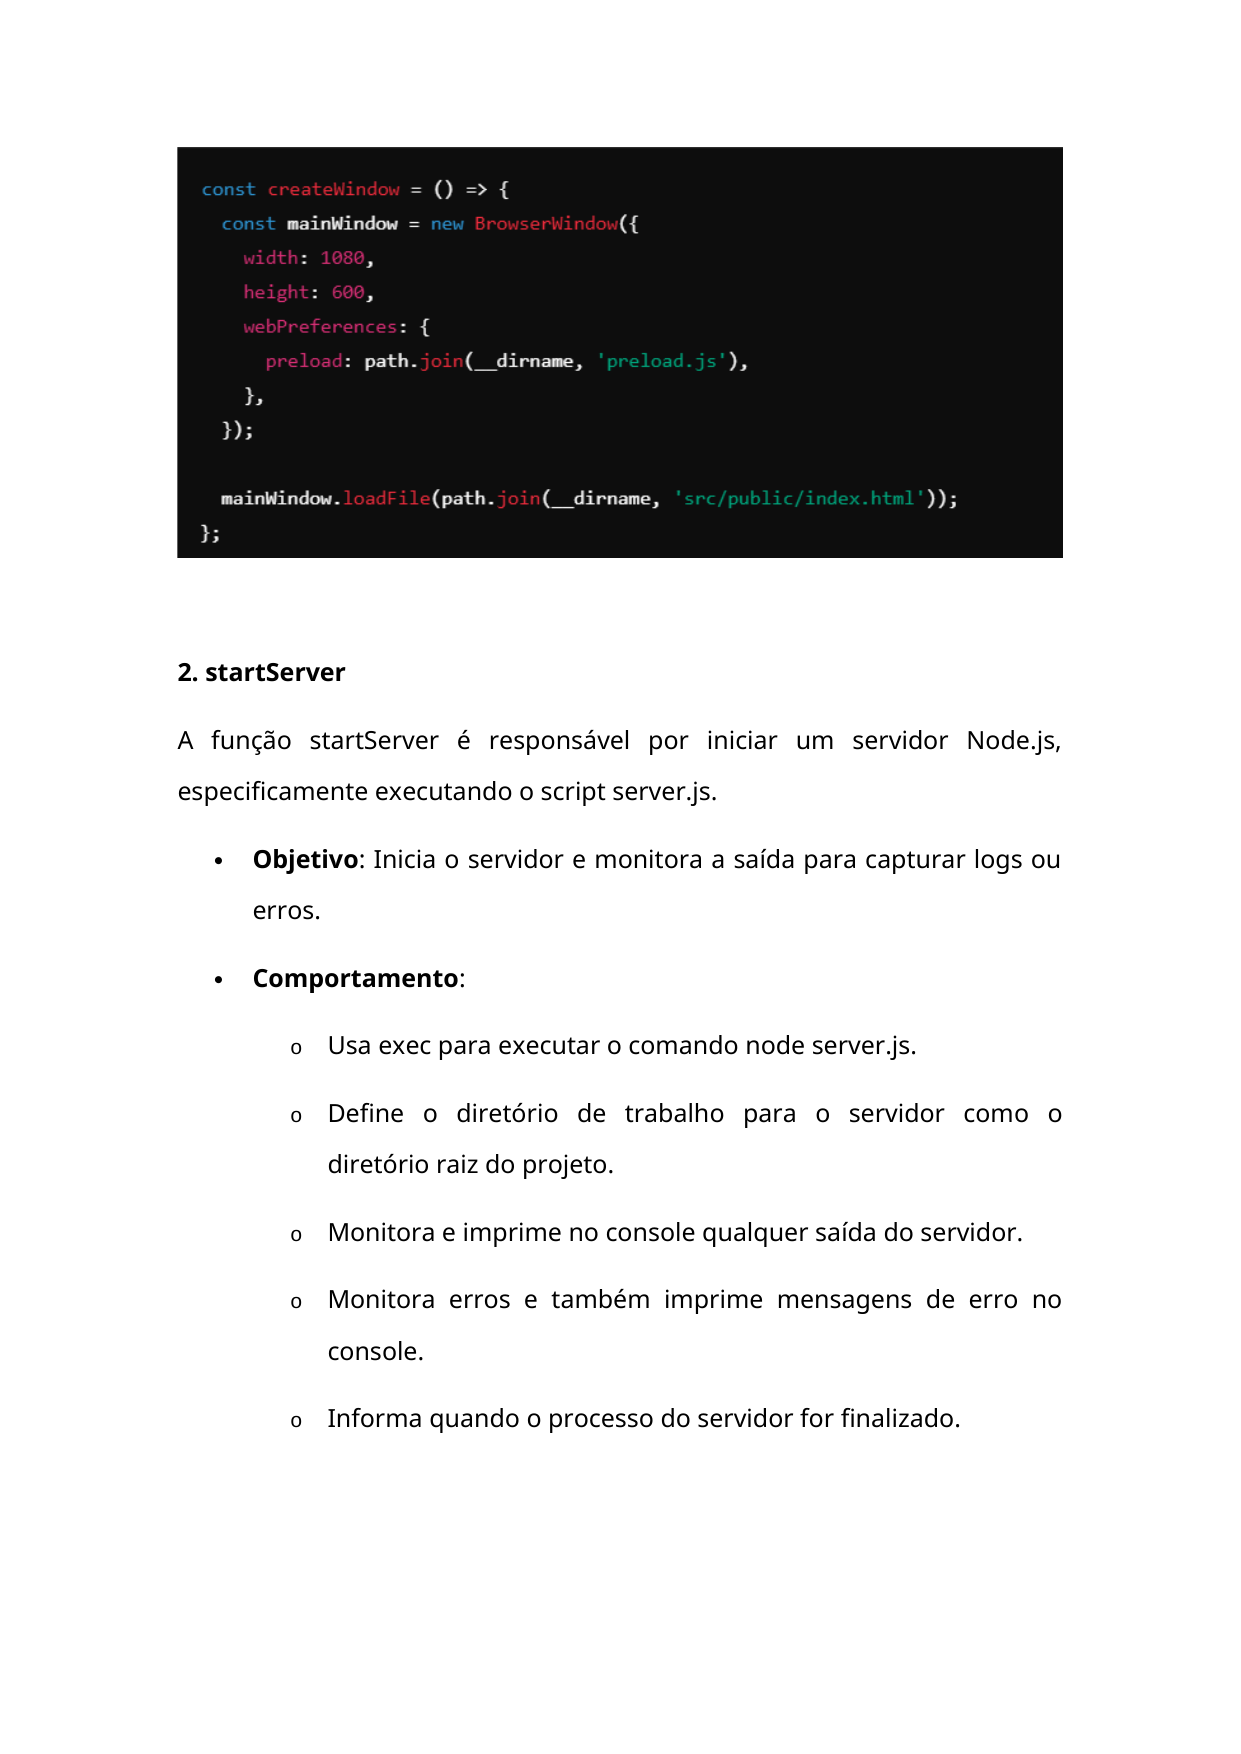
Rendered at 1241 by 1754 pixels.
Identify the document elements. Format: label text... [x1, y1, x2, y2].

list Monitora erros e também imprime mensagens de erro no console. [290, 1282, 1063, 1367]
text 2. startServer [177, 655, 1063, 689]
list Informa quando o processo do servidor for finalizado. [290, 1401, 1063, 1435]
picture [177, 147, 1063, 558]
list Define o diretório de trabalho para o servidor como o diretório raiz do projeto. [290, 1096, 1063, 1181]
list Monitora e imprime no console qualquer saída do servidor. [290, 1214, 1063, 1248]
list Comportamento: [215, 960, 1063, 994]
text A função startServer é responsável por iniciar um servidor Node.js, especificamente executando o script server.js. [177, 723, 1063, 808]
list Objetivo: Inicia o servidor e monitora a saída para capturar logs ou erros. [215, 841, 1063, 927]
list Usa exec para executar o comando node server.js. [290, 1028, 1063, 1062]
